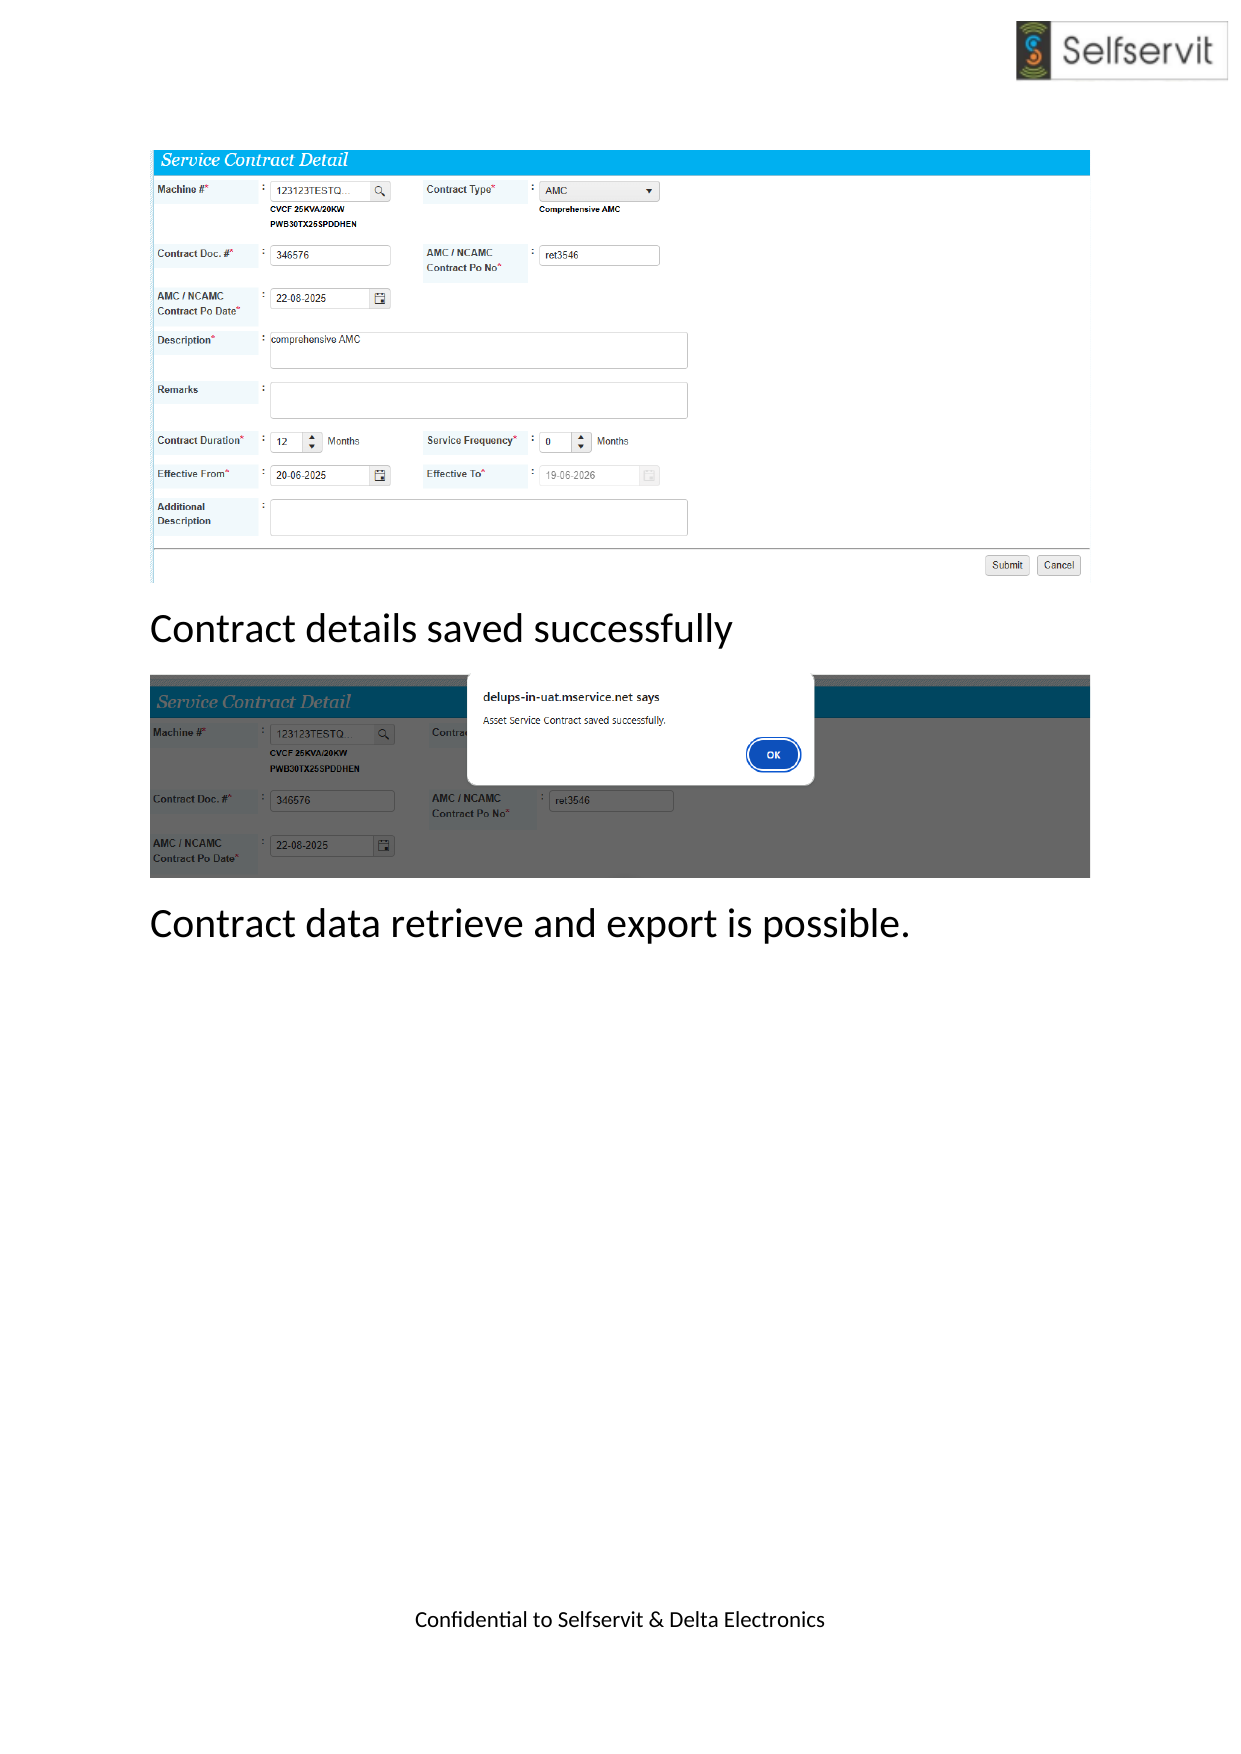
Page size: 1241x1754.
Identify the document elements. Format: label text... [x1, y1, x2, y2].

text Contract details saved successfully [150, 602, 1090, 652]
picture [150, 150, 1091, 583]
picture [312, 697, 317, 707]
picture [1015, 21, 1229, 82]
picture [150, 673, 1091, 878]
text Contract data retrieve and export is possible. [150, 897, 1090, 948]
